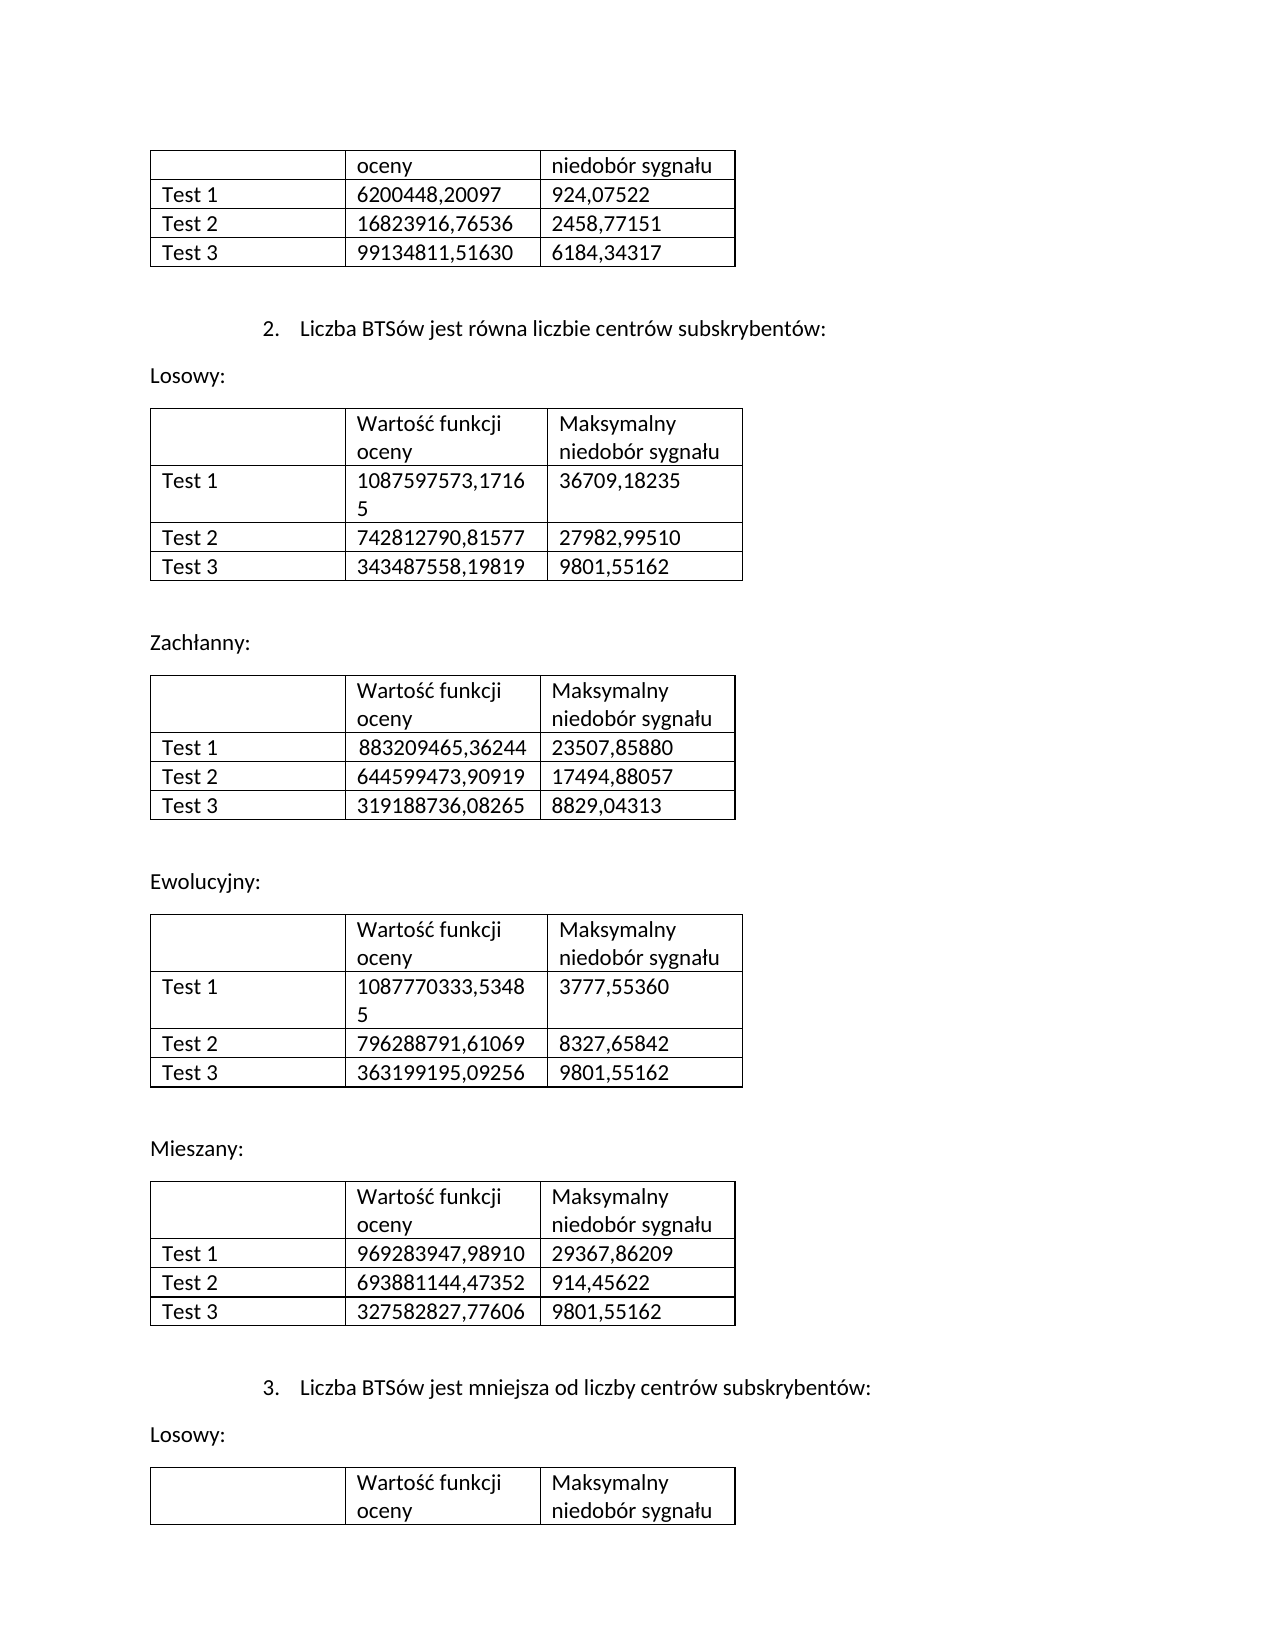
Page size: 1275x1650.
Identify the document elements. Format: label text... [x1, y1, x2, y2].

table_cell 1087597573,17165 [346, 466, 547, 522]
text Losowy: [150, 361, 1125, 389]
table_cell Test 1 [151, 972, 345, 1028]
table_cell Test 3 [151, 552, 345, 580]
table_header [151, 915, 345, 971]
table_cell 36709,18235 [548, 466, 742, 522]
table_cell Test 2 [151, 1268, 345, 1296]
table_header [151, 1182, 345, 1238]
table_cell 6184,34317 [541, 238, 734, 266]
table_cell Test 2 [151, 523, 345, 551]
table_header [151, 409, 345, 465]
table_cell 99134811,51630 [346, 238, 540, 266]
table_cell 1087770333,53485 [346, 972, 547, 1028]
table_cell Test 1 [151, 733, 345, 761]
text Losowy: [150, 1420, 1125, 1448]
list Liczba BTSów jest równa liczbie centrów subskrybentów: [262, 314, 1125, 342]
table_cell 27982,99510 [548, 523, 742, 551]
table_header Maksymalny niedobór sygnału [548, 915, 742, 971]
table_header Wartość funkcji oceny [346, 915, 547, 971]
table_cell 17494,88057 [541, 762, 734, 790]
table_header Wartość funkcji oceny [346, 409, 547, 465]
table_cell 742812790,81577 [346, 523, 547, 551]
text Mieszany: [150, 1134, 1125, 1162]
table_cell 6200448,20097 [346, 180, 540, 208]
list Liczba BTSów jest mniejsza od liczby centrów subskrybentów: [262, 1373, 1125, 1401]
table_cell Test 3 [151, 1298, 345, 1325]
text Zachłanny: [150, 628, 1125, 656]
table_cell 914,45622 [541, 1268, 734, 1296]
table_header Maksymalny niedobór sygnału [541, 676, 734, 732]
table_cell Test 2 [151, 1029, 345, 1057]
table_cell 969283947,98910 [346, 1239, 540, 1267]
table_cell 9801,55162 [548, 1058, 742, 1086]
table_header Wartość funkcji oceny [346, 1468, 540, 1524]
table_header [151, 676, 345, 732]
table_header Maksymalny niedobór sygnału [541, 1182, 734, 1238]
table_cell Test 2 [151, 762, 345, 790]
table_cell 9801,55162 [541, 1298, 734, 1325]
table_header Wartość funkcji oceny [346, 676, 540, 732]
table_cell 8829,04313 [541, 791, 734, 819]
table_header [151, 1468, 345, 1524]
table_cell 16823916,76536 [346, 209, 540, 237]
table_header Wartość funkcji oceny [346, 151, 540, 179]
table_header Maksymalny niedobór sygnału [541, 151, 734, 179]
text Ewolucyjny: [150, 867, 1125, 895]
table_cell Test 3 [151, 238, 345, 266]
table_cell Test 2 [151, 209, 345, 237]
table_cell 327582827,77606 [346, 1298, 540, 1325]
table_cell Test 1 [151, 1239, 345, 1267]
table_cell 644599473,90919 [346, 762, 540, 790]
table_cell Test 1 [151, 180, 345, 208]
table_cell 693881144,47352 [346, 1268, 540, 1296]
table_cell 796288791,61069 [346, 1029, 547, 1057]
table_header Wartość funkcji oceny [346, 1182, 540, 1238]
table_cell Test 3 [151, 1058, 345, 1086]
table_cell 883209465,36244 [346, 733, 540, 761]
table_cell 343487558,19819 [346, 552, 547, 580]
table_header Maksymalny niedobór sygnału [541, 1468, 734, 1524]
table_cell 9801,55162 [548, 552, 742, 580]
table_cell 3777,55360 [548, 972, 742, 1028]
table_cell 924,07522 [541, 180, 734, 208]
table_cell Test 1 [151, 466, 345, 522]
table_cell 2458,77151 [541, 209, 734, 237]
table_cell 29367,86209 [541, 1239, 734, 1267]
table_cell 363199195,09256 [346, 1058, 547, 1086]
table_header [151, 151, 345, 179]
table_cell Test 3 [151, 791, 345, 819]
table_cell 8327,65842 [548, 1029, 742, 1057]
table_header Maksymalny niedobór sygnału [548, 409, 742, 465]
table_cell 23507,85880 [541, 733, 734, 761]
table_cell 319188736,08265 [346, 791, 540, 819]
